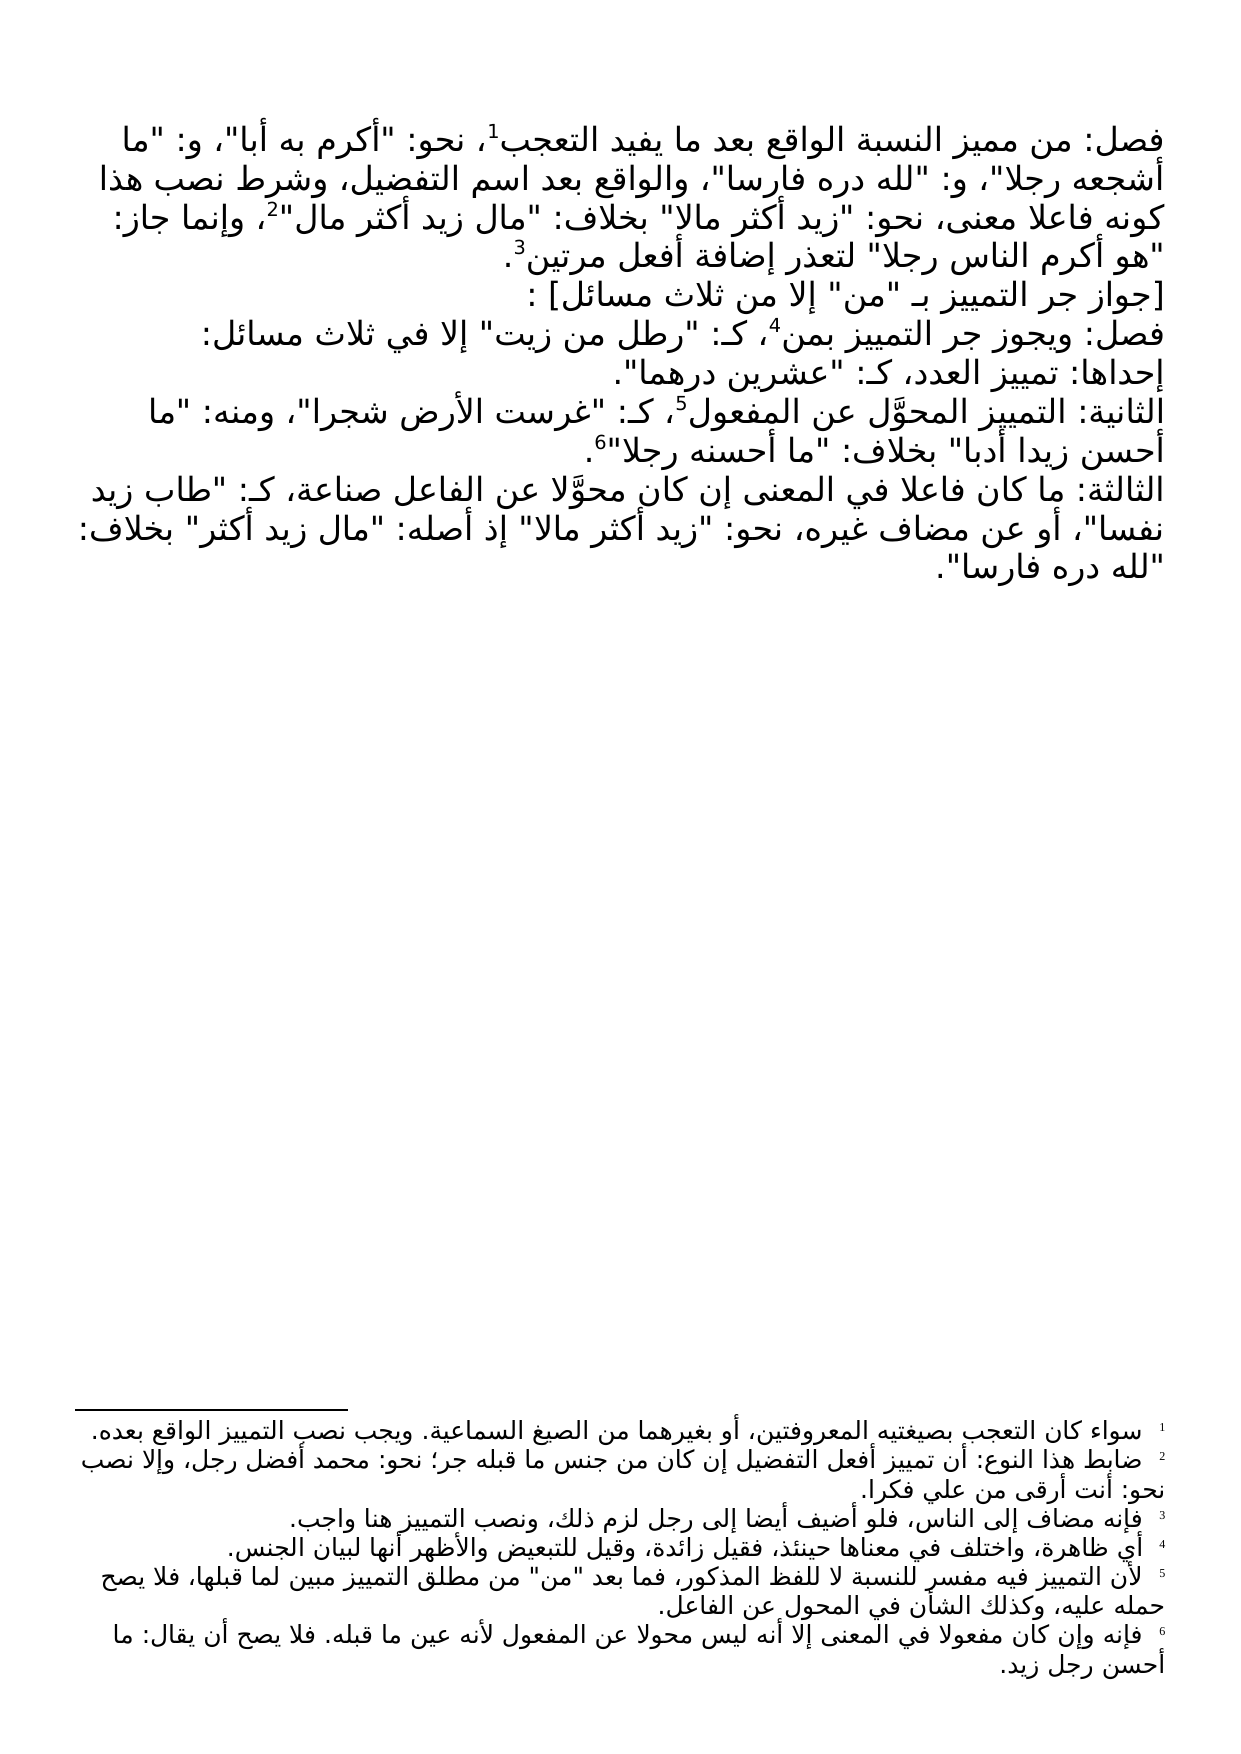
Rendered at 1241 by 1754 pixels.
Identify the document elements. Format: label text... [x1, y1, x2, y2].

text فصل: من مميز النسبة الواقع بعد ما يفيد التعجب، نحو: "أكرم به أبا"، و: "ما أشجعه رجلا"، و: "لله دره فارسا"، والواقع بعد اسم التفضيل، وشرط نصب هذا كونه فاعلا معنى، نحو: "زيد أكثر مالا" بخلاف: "مال زيد أكثر مال"، وإنما جاز: "هو أكرم الناس رجلا" لتعذر إضافة أفعل مرتين. [جواز جر التمييز بـ "من" إلا من ثلاث مسائل] : فصل: ويجوز جر التمييز بمن، كـ: "رطل من زيت" إلا في ثلاث مسائل: إحداها: تمييز العدد، كـ: "عشرين درهما". الثانية: التمييز المحوَّل عن المفعول، كـ: "غرست الأرض شجرا"، ومنه: "ما أحسن زيدا أدبا" بخلاف: "ما أحسنه رجلا". الثالثة: ما كان فاعلا في المعنى إن كان محوَّلا عن الفاعل صناعة، كـ: "طاب زيد نفسا"، أو عن مضاف غيره، نحو: "زيد أكثر مالا" إذ أصله: "مال زيد أكثر" بخلاف: "لله دره فارسا". [75, 120, 1165, 587]
